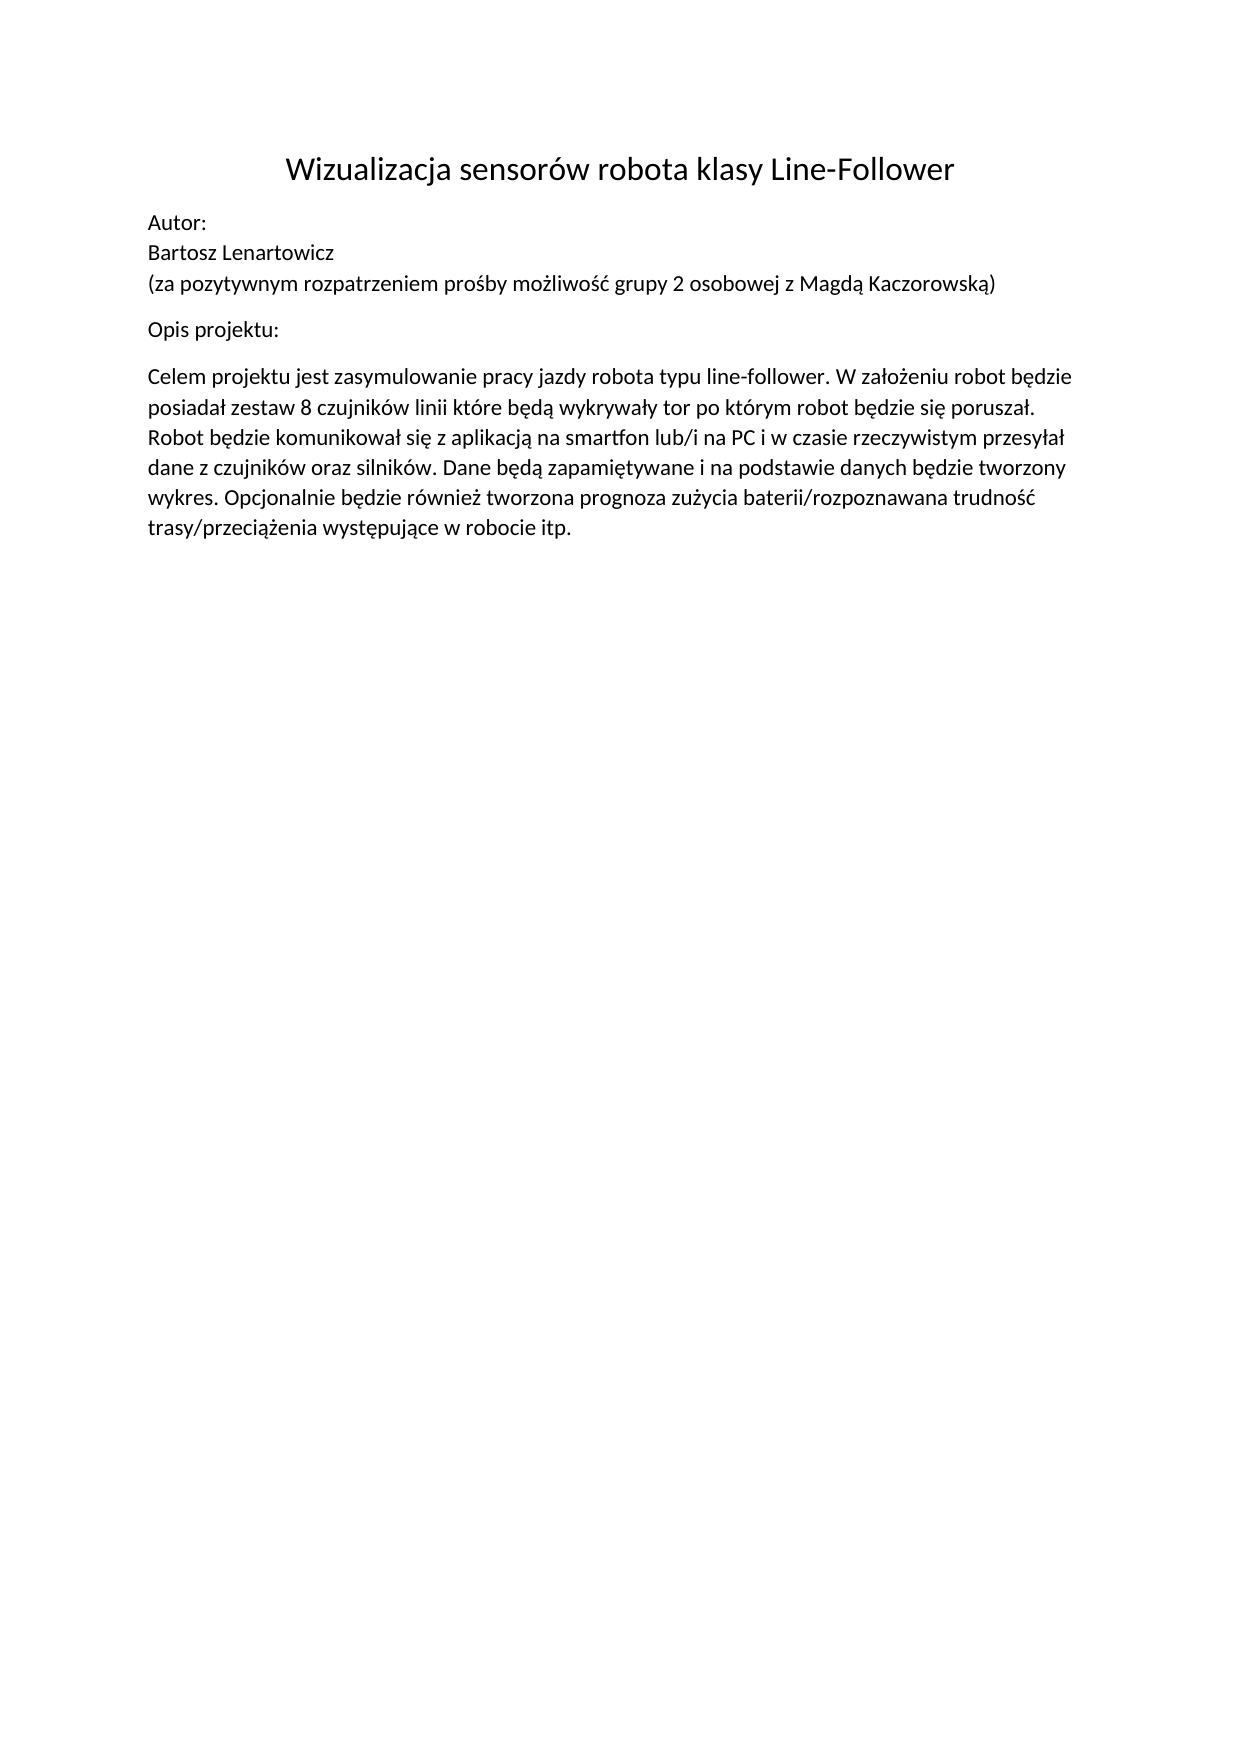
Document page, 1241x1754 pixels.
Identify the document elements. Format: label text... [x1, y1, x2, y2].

text Opis projektu: [148, 316, 1093, 343]
text Wizualizacja sensorów robota klasy Line-Follower [148, 148, 1093, 188]
text Autor: Bartosz Lenartowicz (za pozytywnym rozpatrzeniem prośby możliwość grupy 2 osobowej z Magdą Kaczorowską) [148, 208, 1093, 297]
text Celem projektu jest zasymulowanie pracy jazdy robota typu line-follower. W założeniu robot będzie posiadał zestaw 8 czujników linii które będą wykrywały tor po którym robot będzie się poruszał. Robot będzie komunikował się z aplikacją na smartfon lub/i na PC i w czasie rzeczywistym przesyłał dane z czujników oraz silników. Dane będą zapamiętywane i na podstawie danych będzie tworzony wykres. Opcjonalnie będzie również tworzona prognoza zużycia baterii/rozpoznawana trudność trasy/przeciążenia występujące w robocie itp. [148, 362, 1093, 541]
